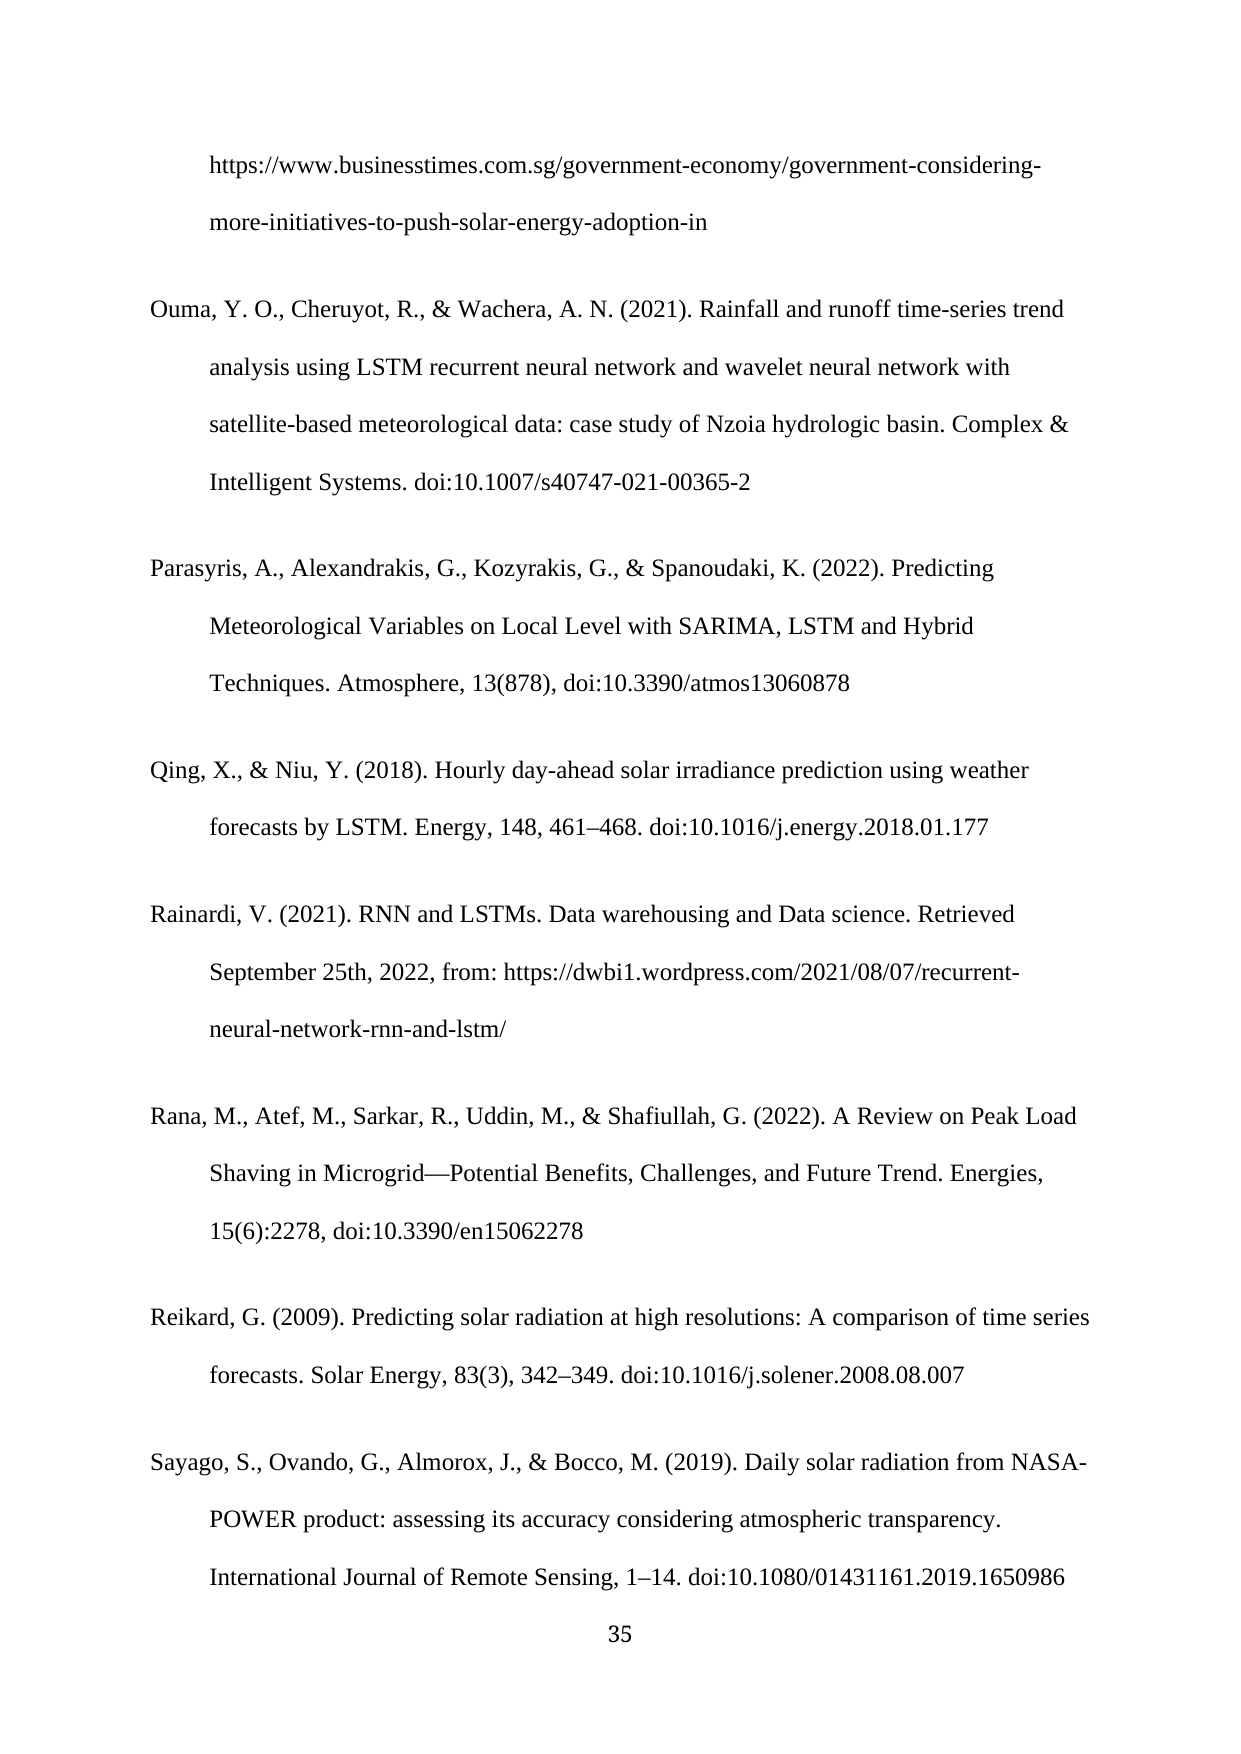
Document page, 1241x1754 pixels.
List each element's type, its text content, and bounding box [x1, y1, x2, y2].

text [150, 150, 1090, 236]
text Reikard, G. (2009). Predicting solar radiation at high resolutions: A comparison of time series forecasts. Solar Energy, 83(3), 342–349. doi:10.1016/j.solener.2008.08.007 [150, 1302, 1090, 1389]
text Rainardi, V. (2021). RNN and LSTMs. Data warehousing and Data science. Retrieved September 25th, 2022, from: https://dwbi1.wordpress.com/2021/08/07/recurrent-neural-network-rnn-and-lstm/ [150, 899, 1090, 1043]
text Parasyris, A., Alexandrakis, G., Kozyrakis, G., & Spanoudaki, K. (2022). Predicting Meteorological Variables on Local Level with SARIMA, LSTM and Hybrid Techniques. Atmosphere, 13(878), doi:10.3390/atmos13060878 [150, 553, 1090, 697]
text Ouma, Y. O., Cheruyot, R., & Wachera, A. N. (2021). Rainfall and runoff time-series trend analysis using LSTM recurrent neural network and wavelet neural network with satellite-based meteorological data: case study of Nzoia hydrologic basin. Complex & Intelligent Systems. doi:10.1007/s40747-021-00365-2 [150, 294, 1090, 495]
text Rana, M., Atef, M., Sarkar, R., Uddin, M., & Shafiullah, G. (2022). A Review on Peak Load Shaving in Microgrid—Potential Benefits, Challenges, and Future Trend. Energies, 15(6):2278, doi:10.3390/en15062278 [150, 1101, 1090, 1244]
text Qing, X., & Niu, Y. (2018). Hourly day-ahead solar irradiance prediction using weather forecasts by LSTM. Energy, 148, 461–468. doi:10.1016/j.energy.2018.01.177 [150, 755, 1090, 841]
text Sayago, S., Ovando, G., Almorox, J., & Bocco, M. (2019). Daily solar radiation from NASA-POWER product: assessing its accuracy considering atmospheric transparency. International Journal of Remote Sensing, 1–14. doi:10.1080/01431161.2019.1650986 [150, 1447, 1090, 1590]
